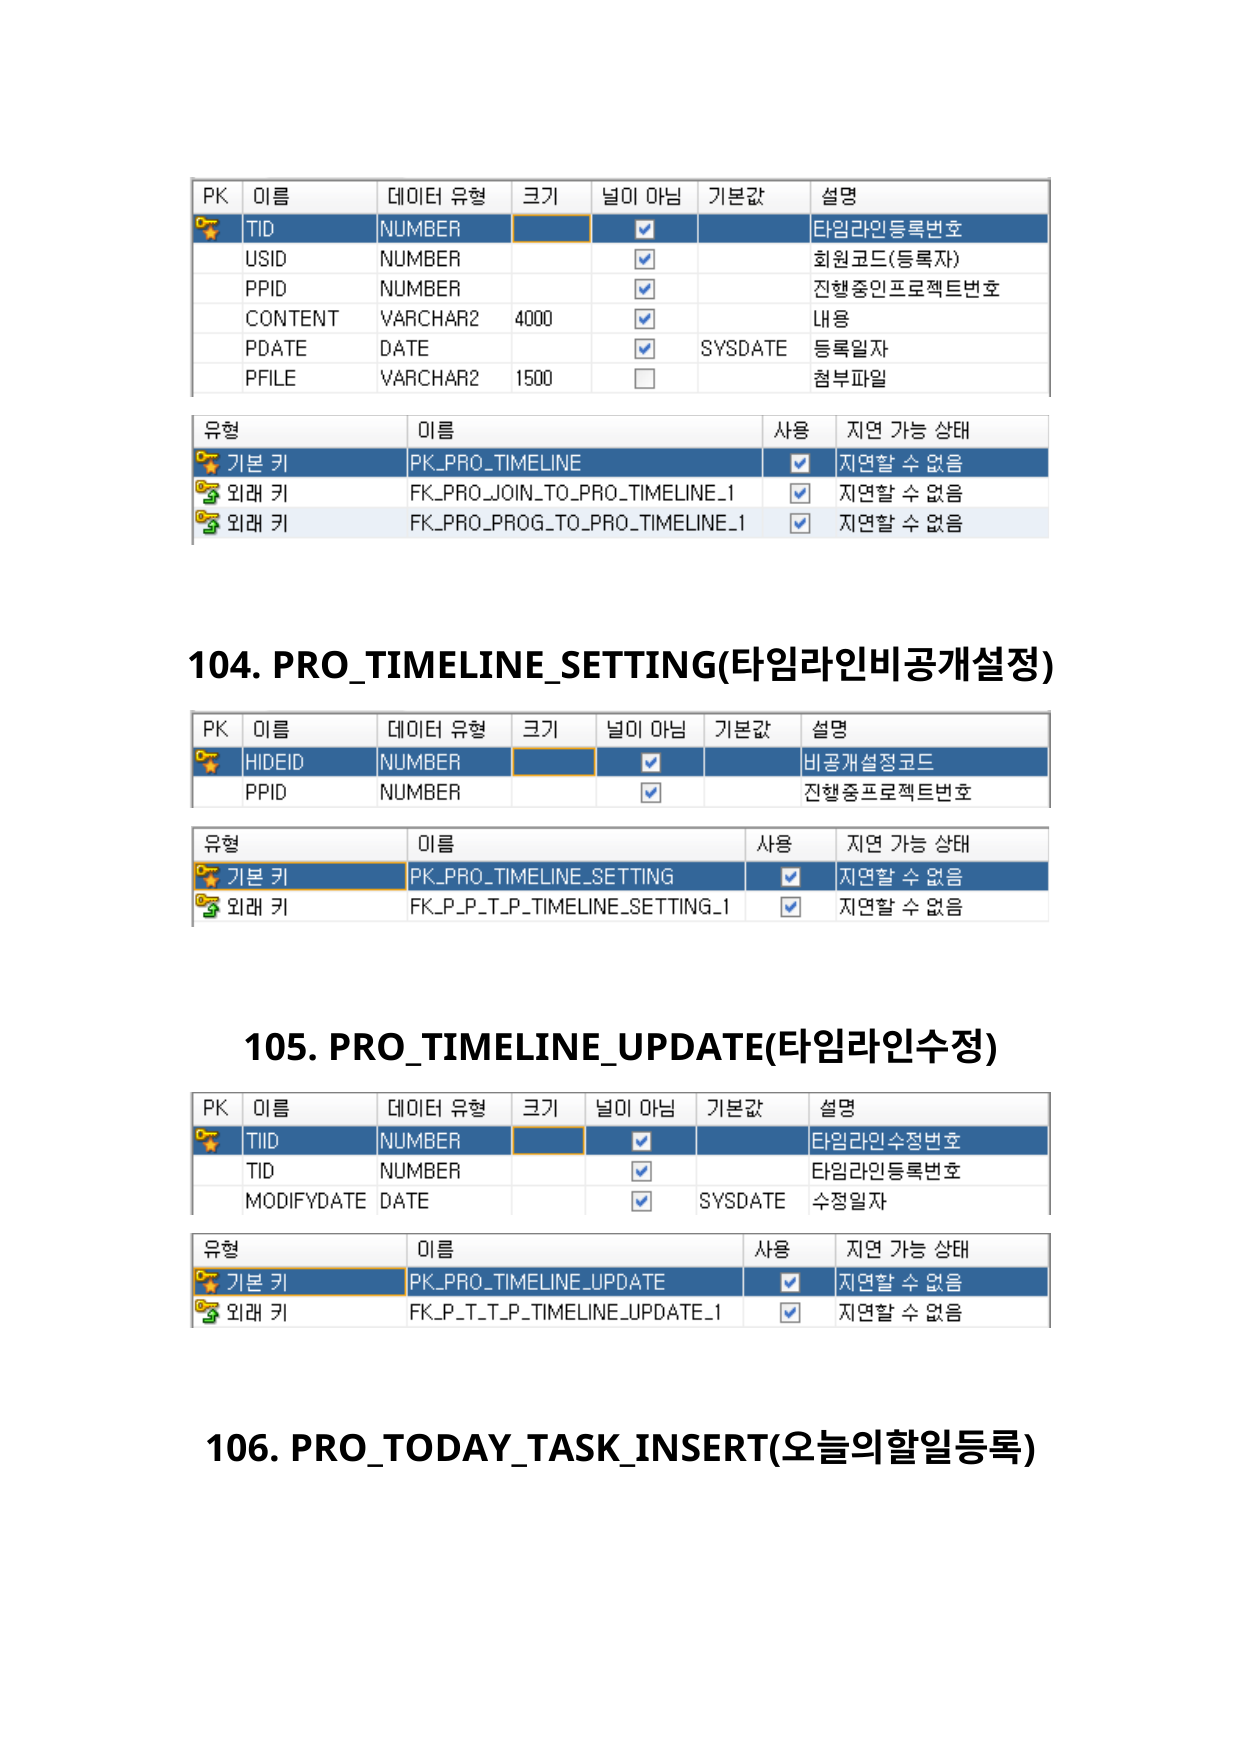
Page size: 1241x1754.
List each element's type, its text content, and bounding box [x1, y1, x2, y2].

picture [189, 1233, 1051, 1328]
picture [191, 826, 1050, 927]
text 104. PRO_TIMELINE_SETTING(타임라인비공개설정) [150, 635, 1090, 690]
text 105. PRO_TIMELINE_UPDATE(타임라인수정) [150, 1017, 1090, 1072]
text 106. PRO_TODAY_TASK_INSERT(오늘의할일등록) [150, 1418, 1090, 1472]
picture [189, 710, 1051, 808]
picture [189, 1092, 1051, 1215]
picture [189, 177, 1051, 397]
picture [191, 415, 1050, 545]
